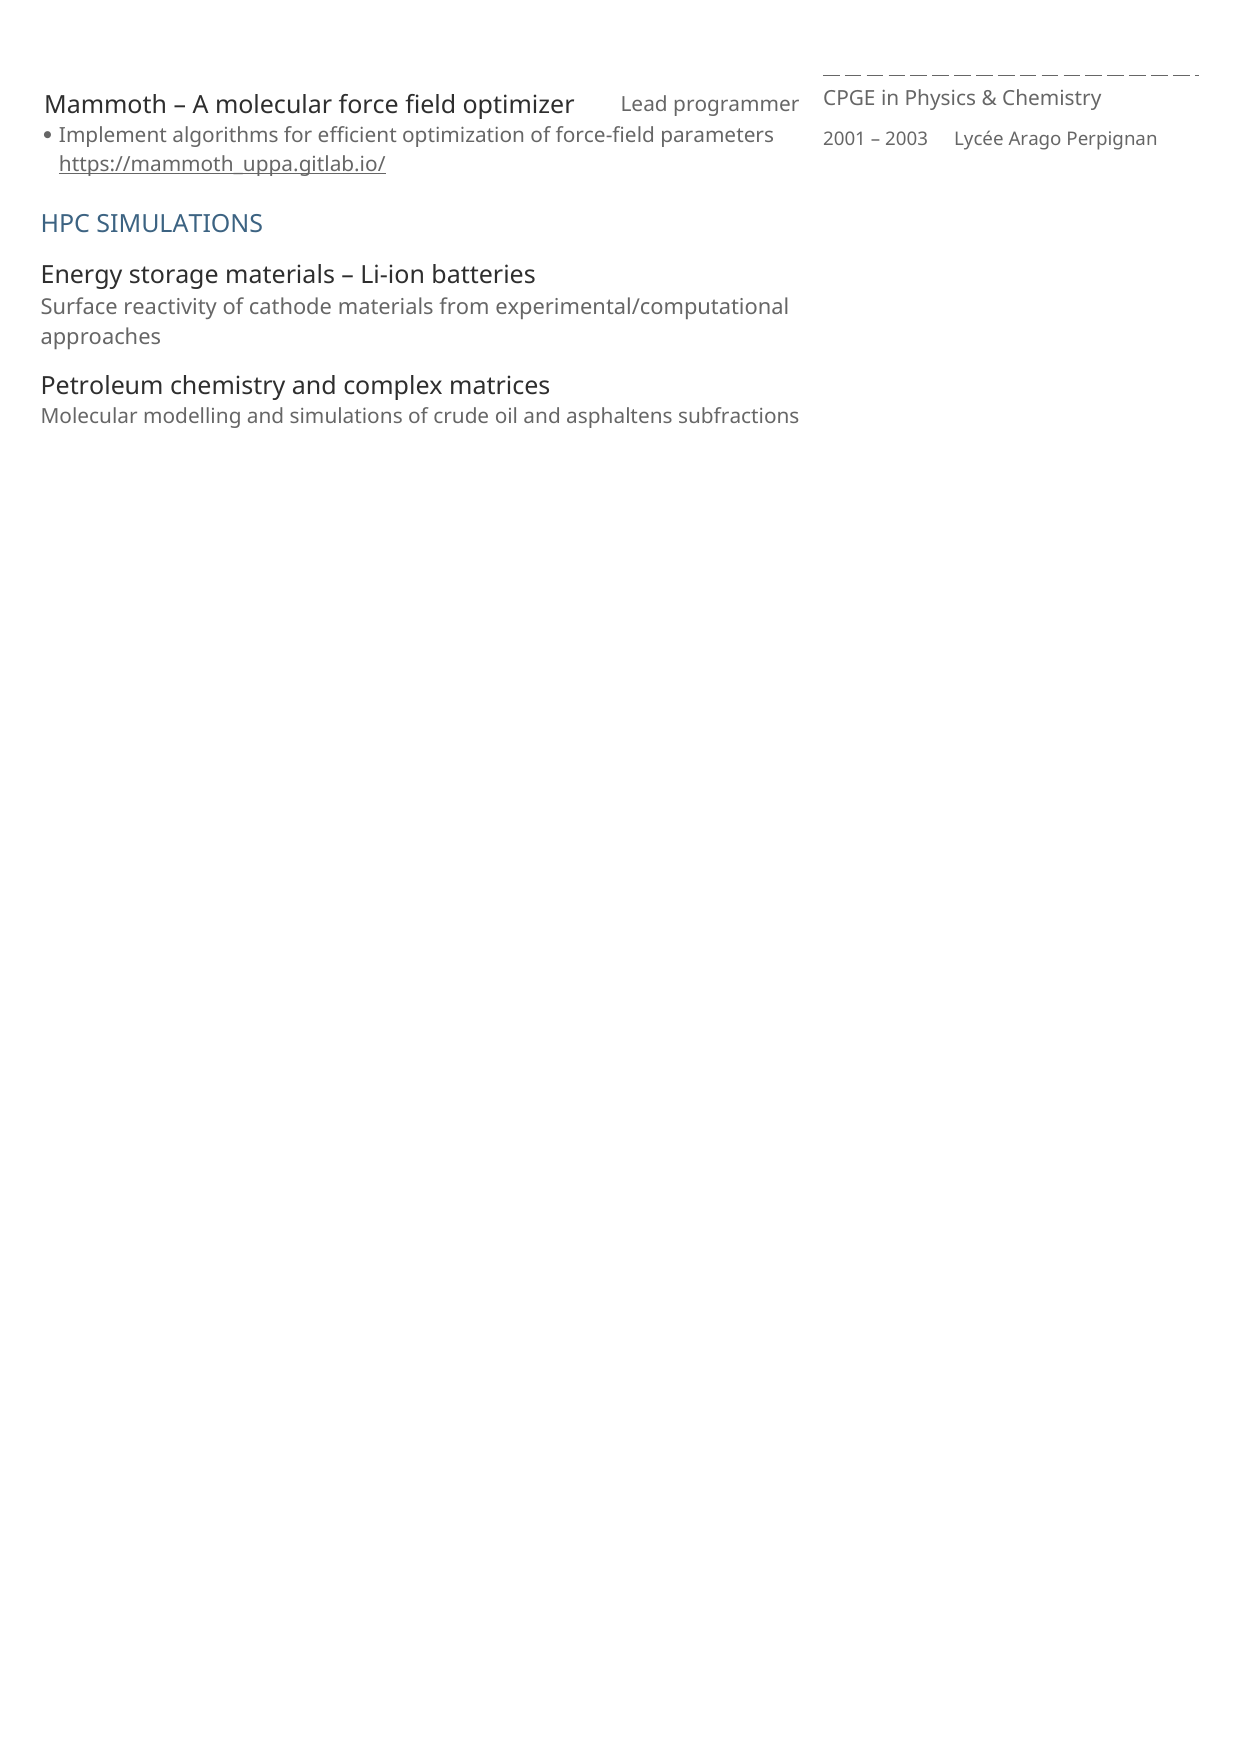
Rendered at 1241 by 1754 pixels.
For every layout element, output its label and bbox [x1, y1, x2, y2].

table_cell [29, 75, 812, 430]
table_cell [812, 75, 1210, 430]
